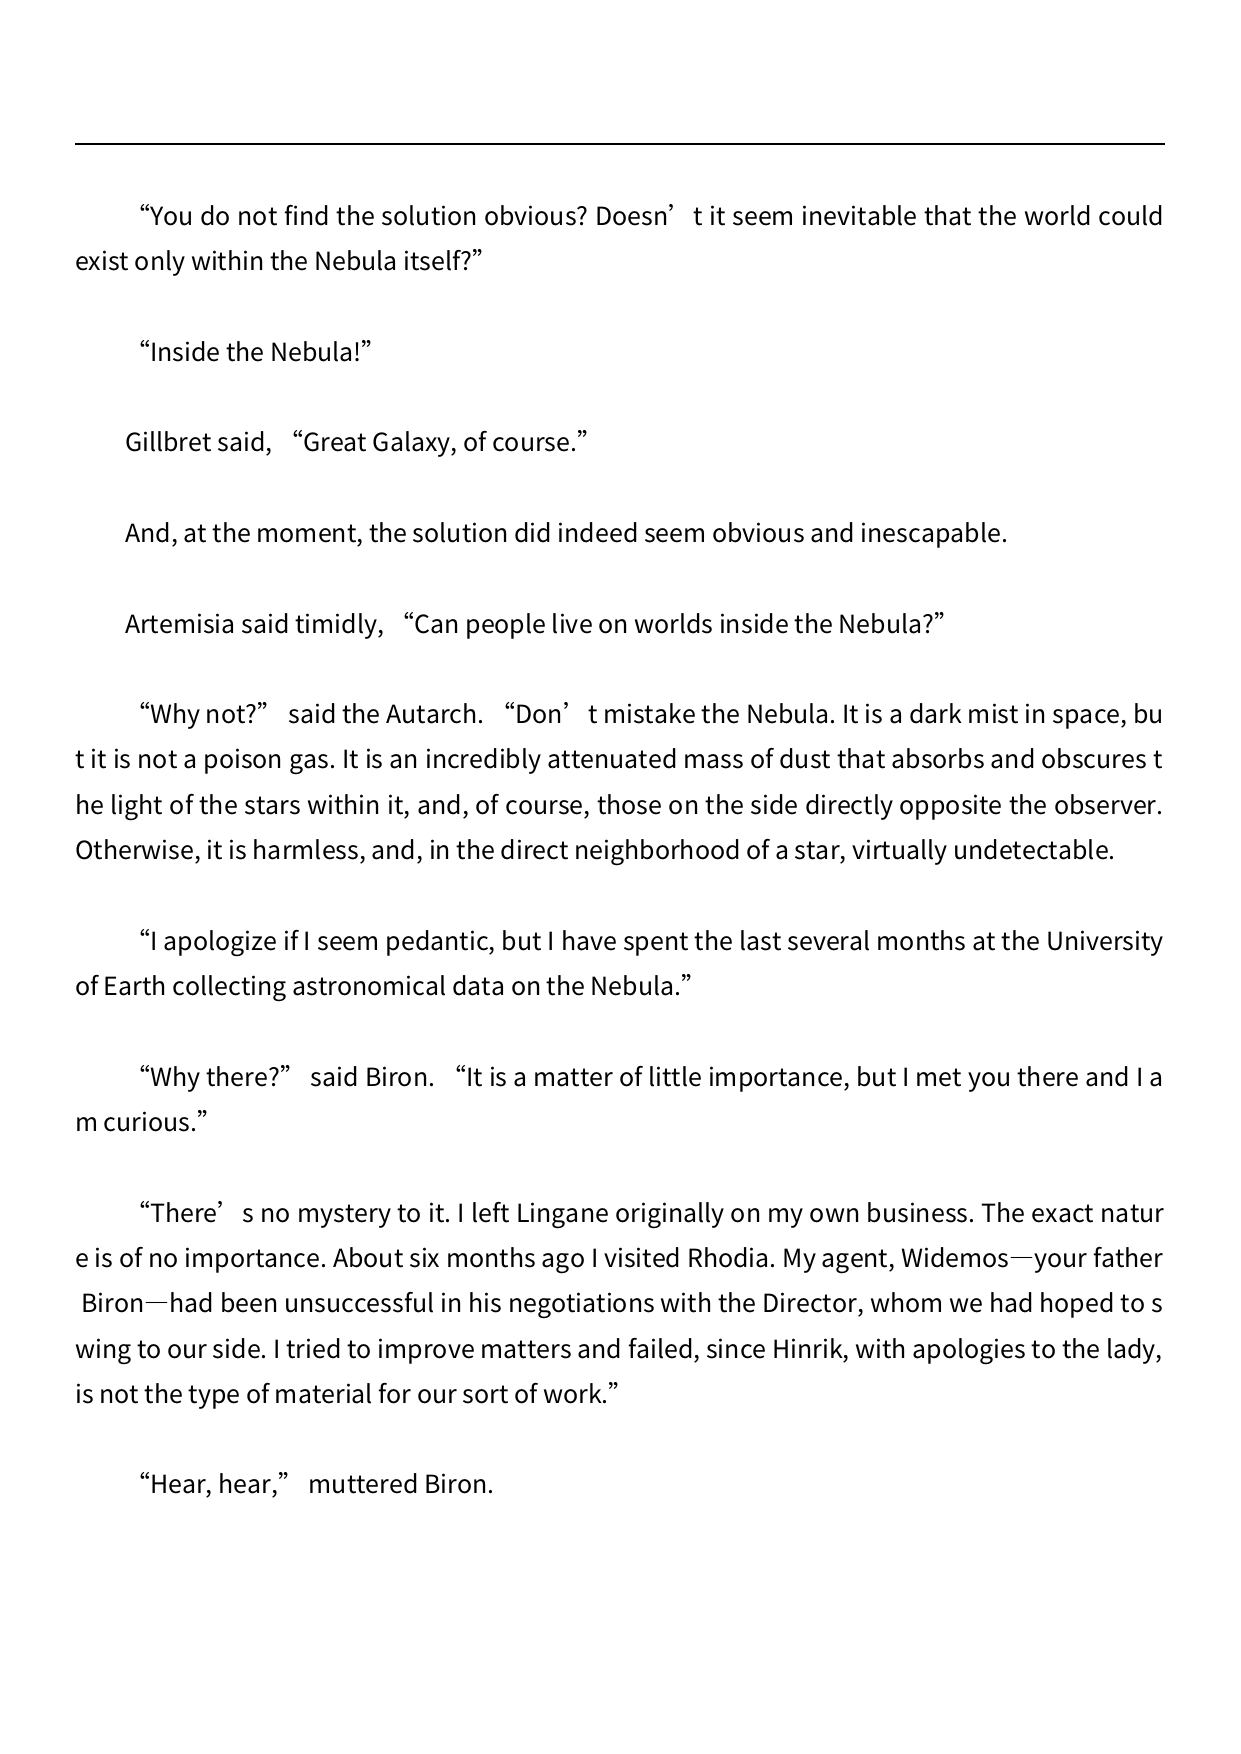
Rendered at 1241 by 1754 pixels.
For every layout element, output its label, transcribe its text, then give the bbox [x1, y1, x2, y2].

text “Why there?” said Biron. “It is a matter of little importance, but I met you there and I am curious.” [75, 1053, 1165, 1143]
text “There’s no mystery to it. I left Lingane originally on my own business. The exact nature is of no importance. About six months ago I visited Rhodia. My agent, Widemos—your father, Biron—had been unsuccessful in his negotiations with the Director, whom we had hoped to swing to our side. I tried to improve matters and failed, since Hinrik, with apologies to the lady, is not the type of material for our sort of work.” [75, 1189, 1165, 1415]
text “I apologize if I seem pedantic, but I have spent the last several months at the University of Earth collecting astronomical data on the Nebula.” [75, 917, 1165, 1007]
text “Why not?” said the Autarch. “Don’t mistake the Nebula. It is a dark mist in space, but it is not a poison gas. It is an incredibly attenuated mass of dust that absorbs and obscures the light of the stars within it, and, of course, those on the side directly opposite the observer. Otherwise, it is harmless, and, in the direct neighborhood of a star, virtually undetectable. [75, 690, 1165, 871]
text “You do not find the solution obvious? Doesn’t it seem inevitable that the world could exist only within the Nebula itself?” [75, 192, 1165, 282]
text Gillbret said, “Great Galaxy, of course.” [75, 418, 1165, 464]
text “Inside the Nebula!” [75, 328, 1165, 373]
text “Hear, hear,” muttered Biron. [75, 1461, 1165, 1506]
text And, at the moment, the solution did indeed seem obvious and inescapable. [75, 509, 1165, 554]
text Artemisia said timidly, “Can people live on worlds inside the Nebula?” [75, 599, 1165, 645]
